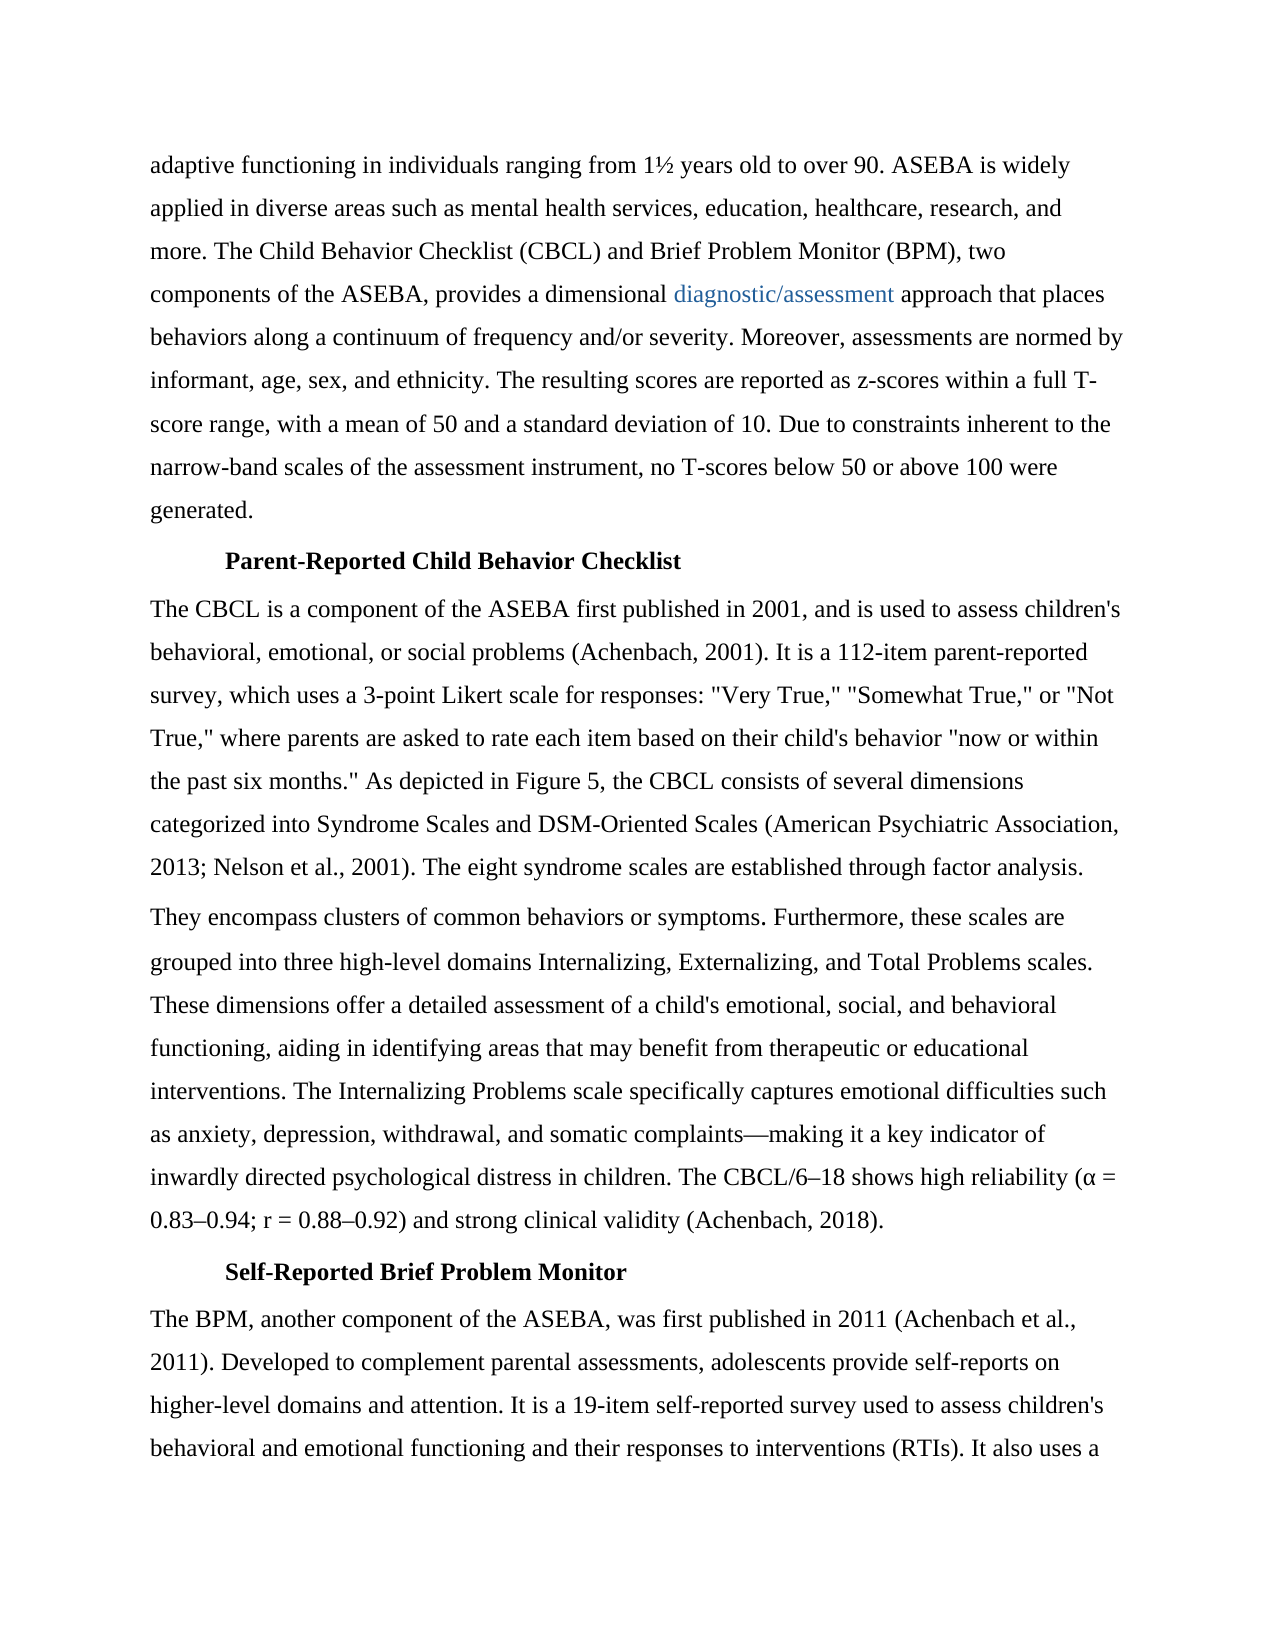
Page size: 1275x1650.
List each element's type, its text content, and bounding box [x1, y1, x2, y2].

text Self-Reported Brief Problem Monitor [225, 1257, 1125, 1286]
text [150, 150, 1125, 524]
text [150, 1304, 1125, 1462]
text Parent-Reported Child Behavior Checklist [225, 546, 1125, 575]
text The CBCL is a component of the ASEBA first published in 2001, and is used to assess children's behavioral, emotional, or social problems (Achenbach, 2001). It is a 112-item parent-reported survey, which uses a 3-point Likert scale for responses: "Very True," "Somewhat True," or "Not True," where parents are asked to rate each item based on their child's behavior "now or within the past six months." As depicted in Figure 5, the CBCL consists of several dimensions categorized into Syndrome Scales and DSM-Oriented Scales (American Psychiatric Association, 2013; Nelson et al., 2001). The eight syndrome scales are established through factor analysis. They encompass clusters of common behaviors or symptoms. Furthermore, these scales are grouped into three high-level domains Internalizing, Externalizing, and Total Problems scales. These dimensions offer a detailed assessment of a child's emotional, social, and behavioral functioning, aiding in identifying areas that may benefit from therapeutic or educational interventions. The Internalizing Problems scale specifically captures emotional difficulties such as anxiety, depression, withdrawal, and somatic complaints—making it a key indicator of inwardly directed psychological distress in children. The CBCL/6–18 shows high reliability (α = 0.83–0.94; r = 0.88–0.92) and strong clinical validity (Achenbach, 2018). [150, 594, 1125, 1234]
